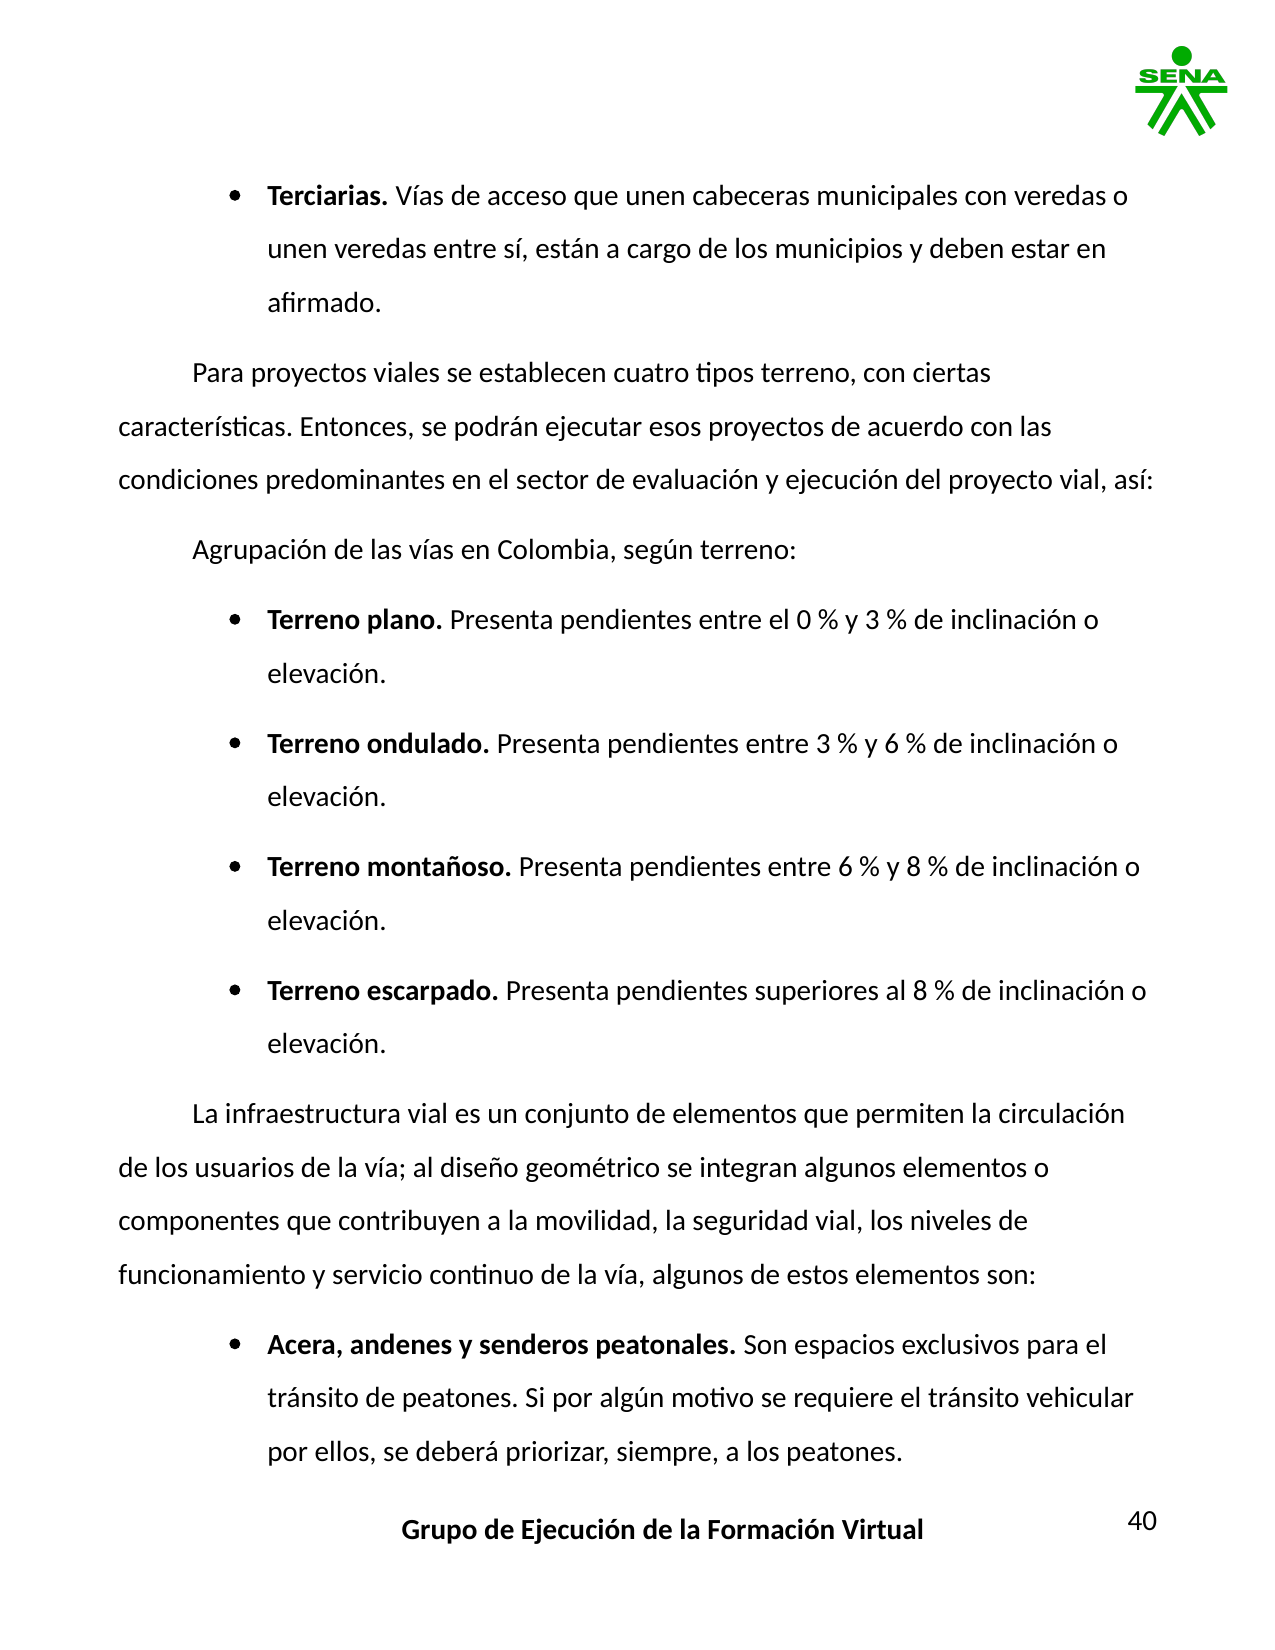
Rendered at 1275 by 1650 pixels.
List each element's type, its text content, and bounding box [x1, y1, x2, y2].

text La infraestructura vial es un conjunto de elementos que permiten la circulación de los usuarios de la vía; al diseño geométrico se integran algunos elementos o componentes que contribuyen a la movilidad, la seguridad vial, los niveles de funcionamiento y servicio continuo de la vía, algunos de estos elementos son: [118, 1095, 1157, 1291]
list Terreno montañoso. Presenta pendientes entre 6 % y 8 % de inclinación o elevación. [230, 848, 1157, 937]
list Terreno escarpado. Presenta pendientes superiores al 8 % de inclinación o elevación. [230, 972, 1157, 1061]
list Terreno plano. Presenta pendientes entre el 0 % y 3 % de inclinación o elevación. [230, 601, 1157, 690]
text Para proyectos viales se establecen cuatro tipos terreno, con ciertas características. Entonces, se podrán ejecutar esos proyectos de acuerdo con las condiciones predominantes en el sector de evaluación y ejecución del proyecto vial, así: [118, 354, 1157, 497]
list Terreno ondulado. Presenta pendientes entre 3 % y 6 % de inclinación o elevación. [230, 725, 1157, 814]
list Terciarias. Vías de acceso que unen cabeceras municipales con veredas o unen veredas entre sí, están a cargo de los municipios y deben estar en afirmado. [230, 177, 1157, 320]
text Agrupación de las vías en Colombia, según terreno: [118, 531, 1157, 567]
list Acera, andenes y senderos peatonales. Son espacios exclusivos para el tránsito de peatones. Si por algún motivo se requiere el tránsito vehicular por ellos, se deberá priorizar, siempre, a los peatones. [230, 1326, 1157, 1468]
picture [1135, 46, 1228, 136]
